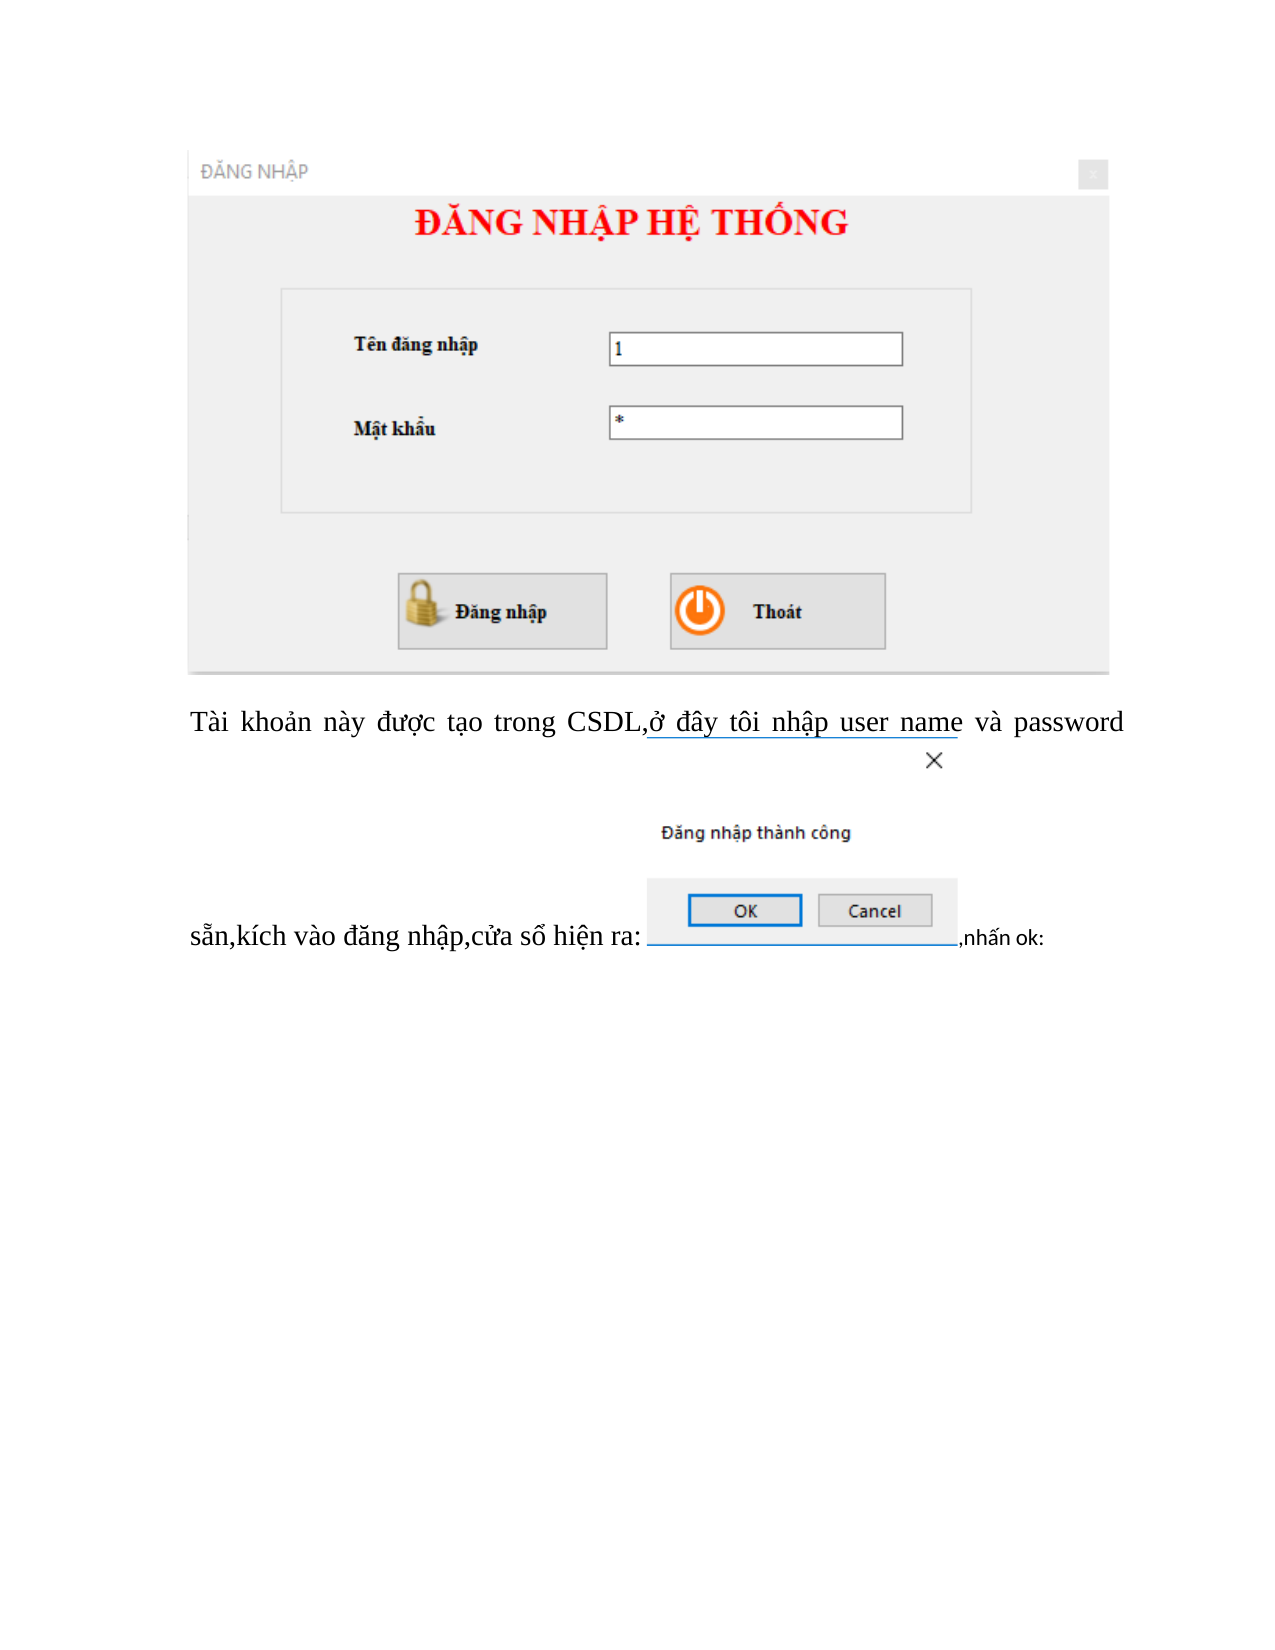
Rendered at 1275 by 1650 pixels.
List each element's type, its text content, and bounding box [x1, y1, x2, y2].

picture [187, 150, 1110, 675]
picture [646, 737, 958, 946]
